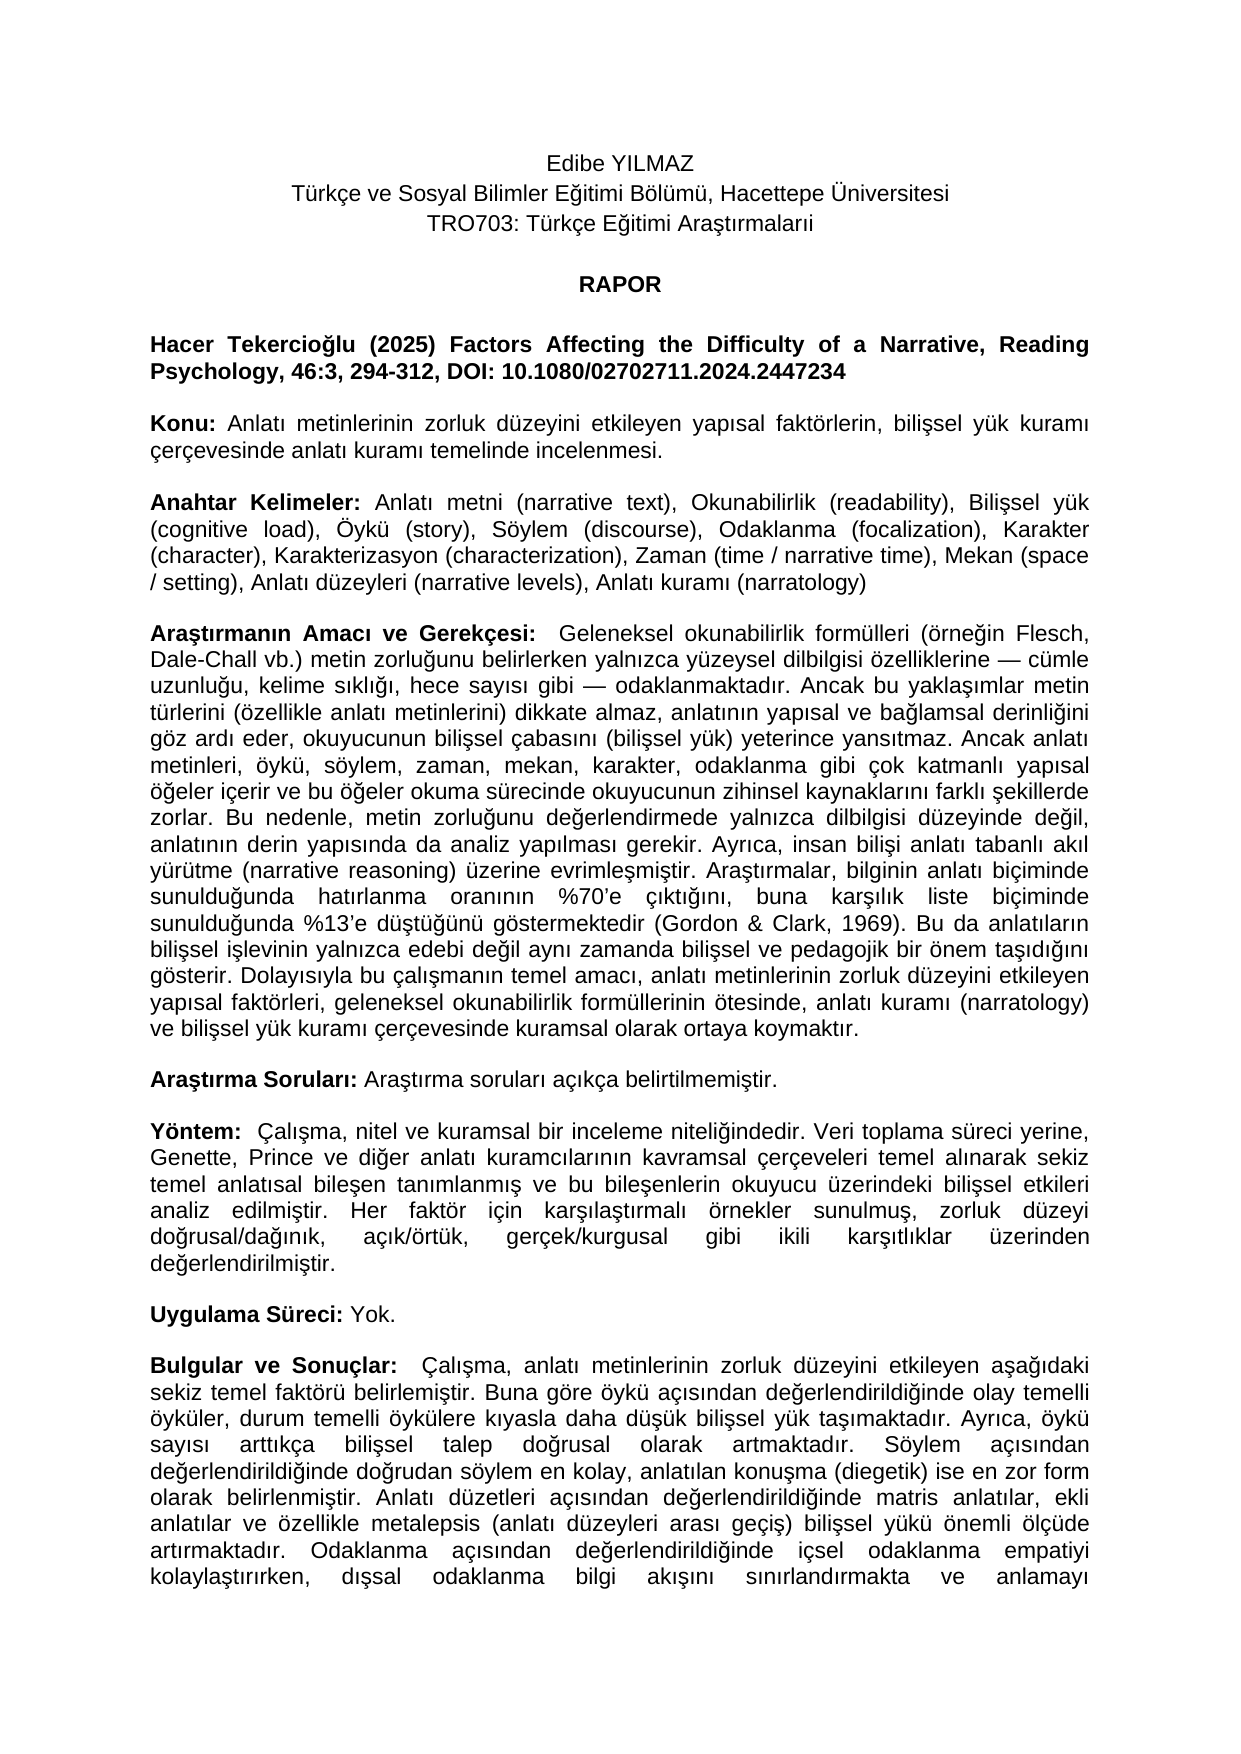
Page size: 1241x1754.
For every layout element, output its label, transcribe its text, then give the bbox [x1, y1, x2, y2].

text Araştırmanın Amacı ve Gerekçesi: Geleneksel okunabilirlik formülleri (örneğin Flesch, Dale-Chall vb.) metin zorluğunu belirlerken yalnızca yüzeysel dilbilgisi özelliklerine — cümle uzunluğu, kelime sıklığı, hece sayısı gibi — odaklanmaktadır. Ancak bu yaklaşımlar metin türlerini (özellikle anlatı metinlerini) dikkate almaz, anlatının yapısal ve bağlamsal derinliğini göz ardı eder, okuyucunun bilişsel çabasını (bilişsel yük) yeterince yansıtmaz. Ancak anlatı metinleri, öykü, söylem, zaman, mekan, karakter, odaklanma gibi çok katmanlı yapısal öğeler içerir ve bu öğeler okuma sürecinde okuyucunun zihinsel kaynaklarını farklı şekillerde zorlar. Bu nedenle, metin zorluğunu değerlendirmede yalnızca dilbilgisi düzeyinde değil, anlatının derin yapısında da analiz yapılması gerekir. Ayrıca, insan bilişi anlatı tabanlı akıl yürütme (narrative reasoning) üzerine evrimleşmiştir. Araştırmalar, bilginin anlatı biçiminde sunulduğunda hatırlanma oranının %70’e çıktığını, buna karşılık liste biçiminde sunulduğunda %13’e düştüğünü göstermektedir (Gordon & Clark, 1969). Bu da anlatıların bilişsel işlevinin yalnızca edebi değil aynı zamanda bilişsel ve pedagojik bir önem taşıdığını gösterir. Dolayısıyla bu çalışmanın temel amacı, anlatı metinlerinin zorluk düzeyini etkileyen yapısal faktörleri, geleneksel okunabilirlik formüllerinin ötesinde, anlatı kuramı (narratology) ve bilişsel yük kuramı çerçevesinde kuramsal olarak ortaya koymaktır. [150, 620, 1090, 1041]
text TRO703: Türkçe Eğitimi Araştırmalarıi [150, 210, 1090, 237]
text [150, 1352, 1090, 1589]
text Araştırma Soruları: Araştırma soruları açıkça belirtilmemiştir. [150, 1066, 1090, 1093]
text Edibe YILMAZ [150, 150, 1090, 176]
text Türkçe ve Sosyal Bilimler Eğitimi Bölümü, Hacettepe Üniversitesi [150, 180, 1090, 207]
text Konu: Anlatı metinlerinin zorluk düzeyini etkileyen yapısal faktörlerin, bilişsel yük kuramı çerçevesinde anlatı kuramı temelinde incelenmesi. [150, 410, 1090, 463]
text Yöntem: Çalışma, nitel ve kuramsal bir inceleme niteliğindedir. Veri toplama süreci yerine, Genette, Prince ve diğer anlatı kuramcılarının kavramsal çerçeveleri temel alınarak sekiz temel anlatısal bileşen tanımlanmış ve bu bileşenlerin okuyucu üzerindeki bilişsel etkileri analiz edilmiştir. Her faktör için karşılaştırmalı örnekler sunulmuş, zorluk düzeyi doğrusal/dağınık, açık/örtük, gerçek/kurgusal gibi ikili karşıtlıklar üzerinden değerlendirilmiştir. [150, 1118, 1090, 1276]
text Anahtar Kelimeler: Anlatı metni (narrative text), Okunabilirlik (readability), Bilişsel yük (cognitive load), Öykü (story), Söylem (discourse), Odaklanma (focalization), Karakter (character), Karakterizasyon (characterization), Zaman (time / narrative time), Mekan (space / setting), Anlatı düzeyleri (narrative levels), Anlatı kuramı (narratology) [150, 489, 1090, 595]
text RAPOR [150, 271, 1090, 297]
text Uygulama Süreci: Yok. [150, 1301, 1090, 1327]
text Hacer Tekercioğlu (2025) Factors Affecting the Difficulty of a Narrative, Reading Psychology, 46:3, 294-312, DOI: 10.1080/02702711.2024.2447234 [150, 331, 1090, 384]
